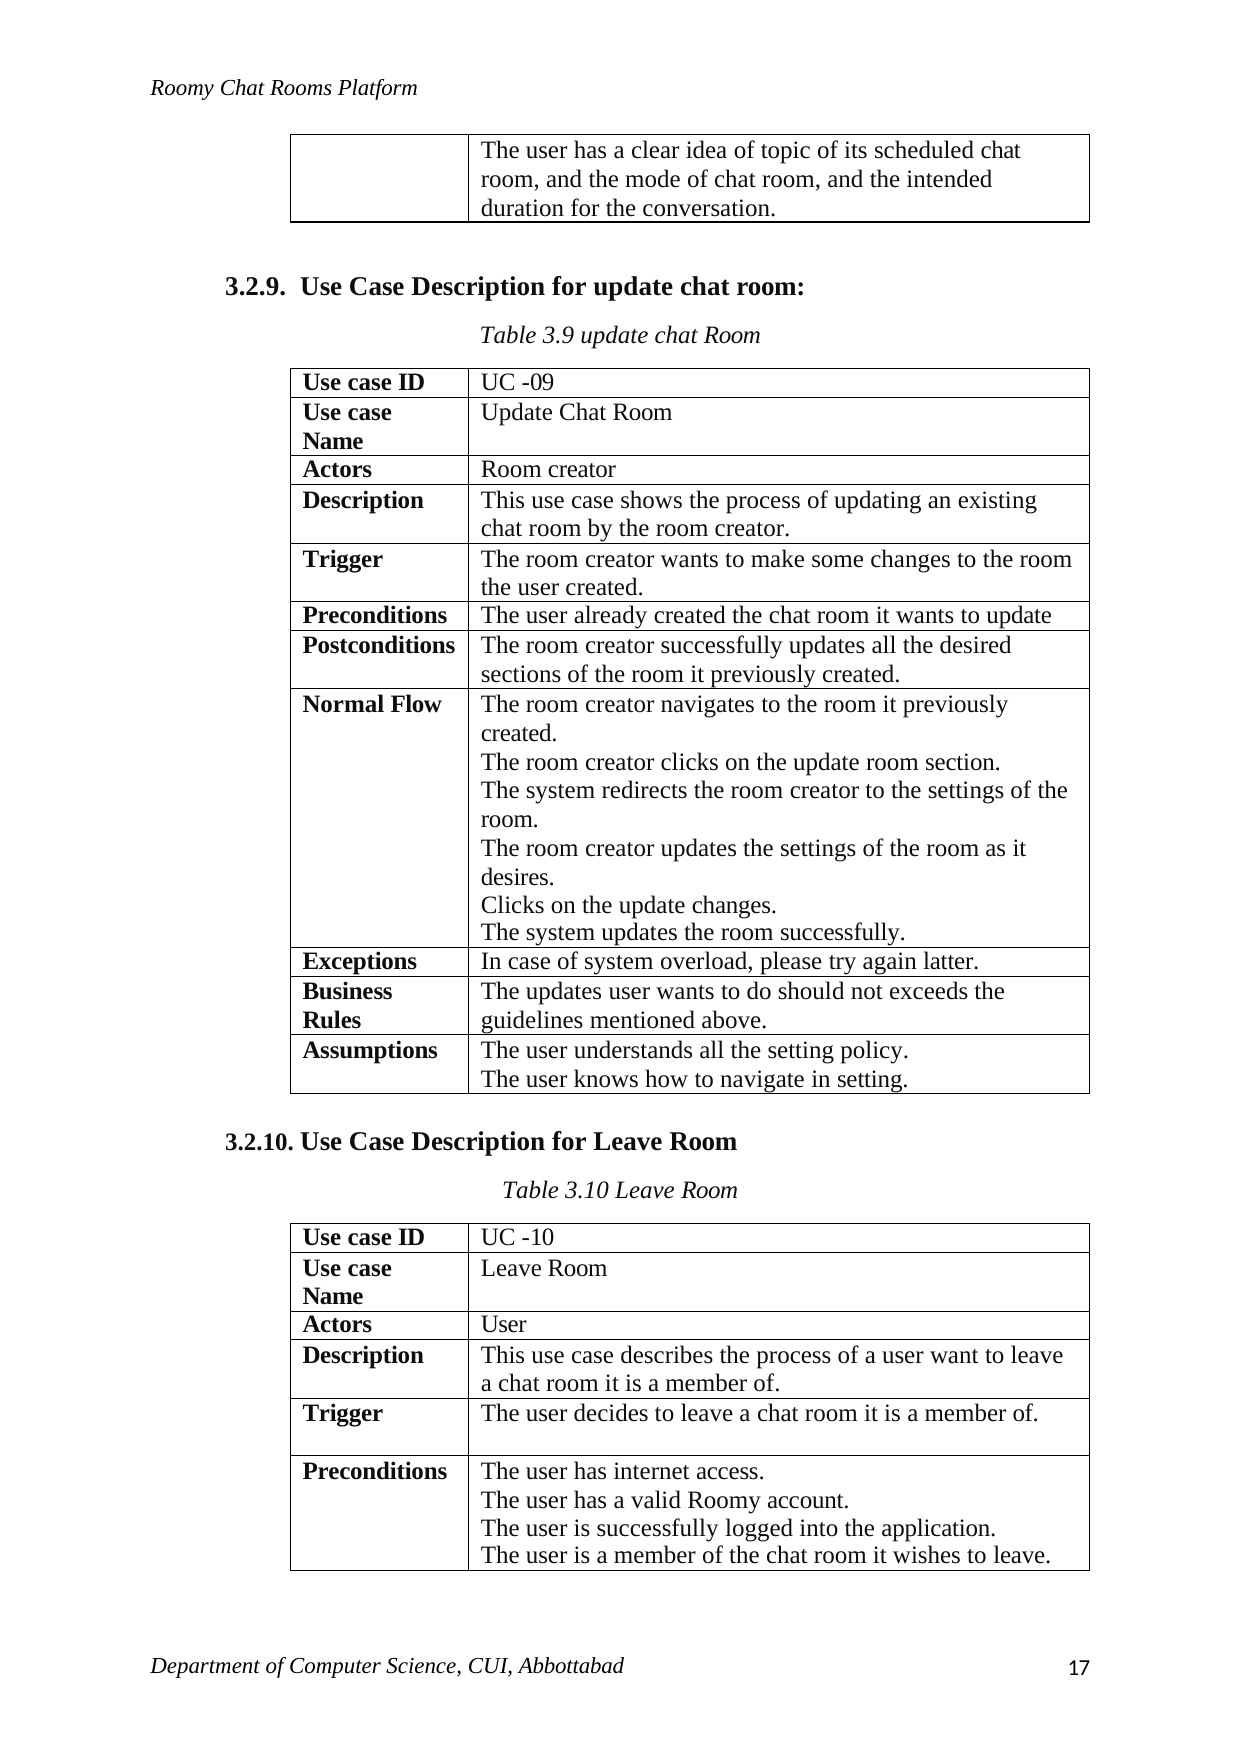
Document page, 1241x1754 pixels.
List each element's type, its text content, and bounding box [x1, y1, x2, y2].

table_header UC -09 [469, 369, 1089, 397]
table_cell Exceptions [291, 948, 468, 976]
table_cell Actors [291, 1312, 468, 1339]
table_cell The user understands all the setting policy. The user knows how to navigate in setting. [469, 1035, 1089, 1093]
table_cell User [469, 1312, 1089, 1339]
table_cell Assumptions [291, 1035, 468, 1093]
table_cell The room creator successfully updates all the desired sections of the room it previously created. [469, 631, 1089, 688]
table_cell Use case Name [291, 398, 468, 455]
table_header The user has a clear idea of topic of its scheduled chat room, and the mode of chat room, and the intended duration for the conversation. [469, 135, 1089, 221]
table_cell This use case describes the process of a user want to leave a chat room it is a member of. [469, 1340, 1089, 1398]
table_header Use case ID [291, 1224, 468, 1252]
table_cell Business Rules [291, 977, 468, 1034]
table_cell Actors [291, 456, 468, 484]
subtitle Use Case Description for update chat room: [225, 270, 1240, 301]
text Table 3.9 update chat Room [150, 320, 1090, 349]
table_cell Use case Name [291, 1253, 468, 1311]
table_cell Leave Room [469, 1253, 1089, 1311]
table_cell Description [291, 485, 468, 543]
table_cell Preconditions [291, 1456, 468, 1570]
table_cell Trigger [291, 1399, 468, 1455]
table_cell Room creator [469, 456, 1089, 484]
table_cell The user already created the chat room it wants to update [469, 602, 1089, 630]
table_cell The user has internet access. The user has a valid Roomy account. The user is successfully logged into the application. The user is a member of the chat room it wishes to leave. [469, 1456, 1089, 1570]
table_cell This use case shows the process of updating an existing chat room by the room creator. [469, 485, 1089, 543]
table_cell The room creator navigates to the room it previously created. The room creator clicks on the update room section. The system redirects the room creator to the settings of the room. The room creator updates the settings of the room as it desires. Clicks on the update changes. The system updates the room successfully. [469, 689, 1089, 947]
table_header Use case ID [291, 369, 468, 397]
table_cell Preconditions [291, 602, 468, 630]
table_cell Normal Flow [291, 689, 468, 947]
text Table 3.10 Leave Room [150, 1176, 1090, 1204]
table_header UC -10 [469, 1224, 1089, 1252]
table_header [291, 135, 468, 221]
table_cell The room creator wants to make some changes to the room the user created. [469, 544, 1089, 601]
subtitle Use Case Description for Leave Room [225, 1125, 1240, 1156]
table_cell The updates user wants to do should not exceeds the guidelines mentioned above. [469, 977, 1089, 1034]
table_cell Update Chat Room [469, 398, 1089, 455]
table_cell Trigger [291, 544, 468, 601]
table_cell In case of system overload, please try again latter. [469, 948, 1089, 976]
table_cell Postconditions [291, 631, 468, 688]
table_cell Description [291, 1340, 468, 1398]
table_cell The user decides to leave a chat room it is a member of. [469, 1399, 1089, 1455]
